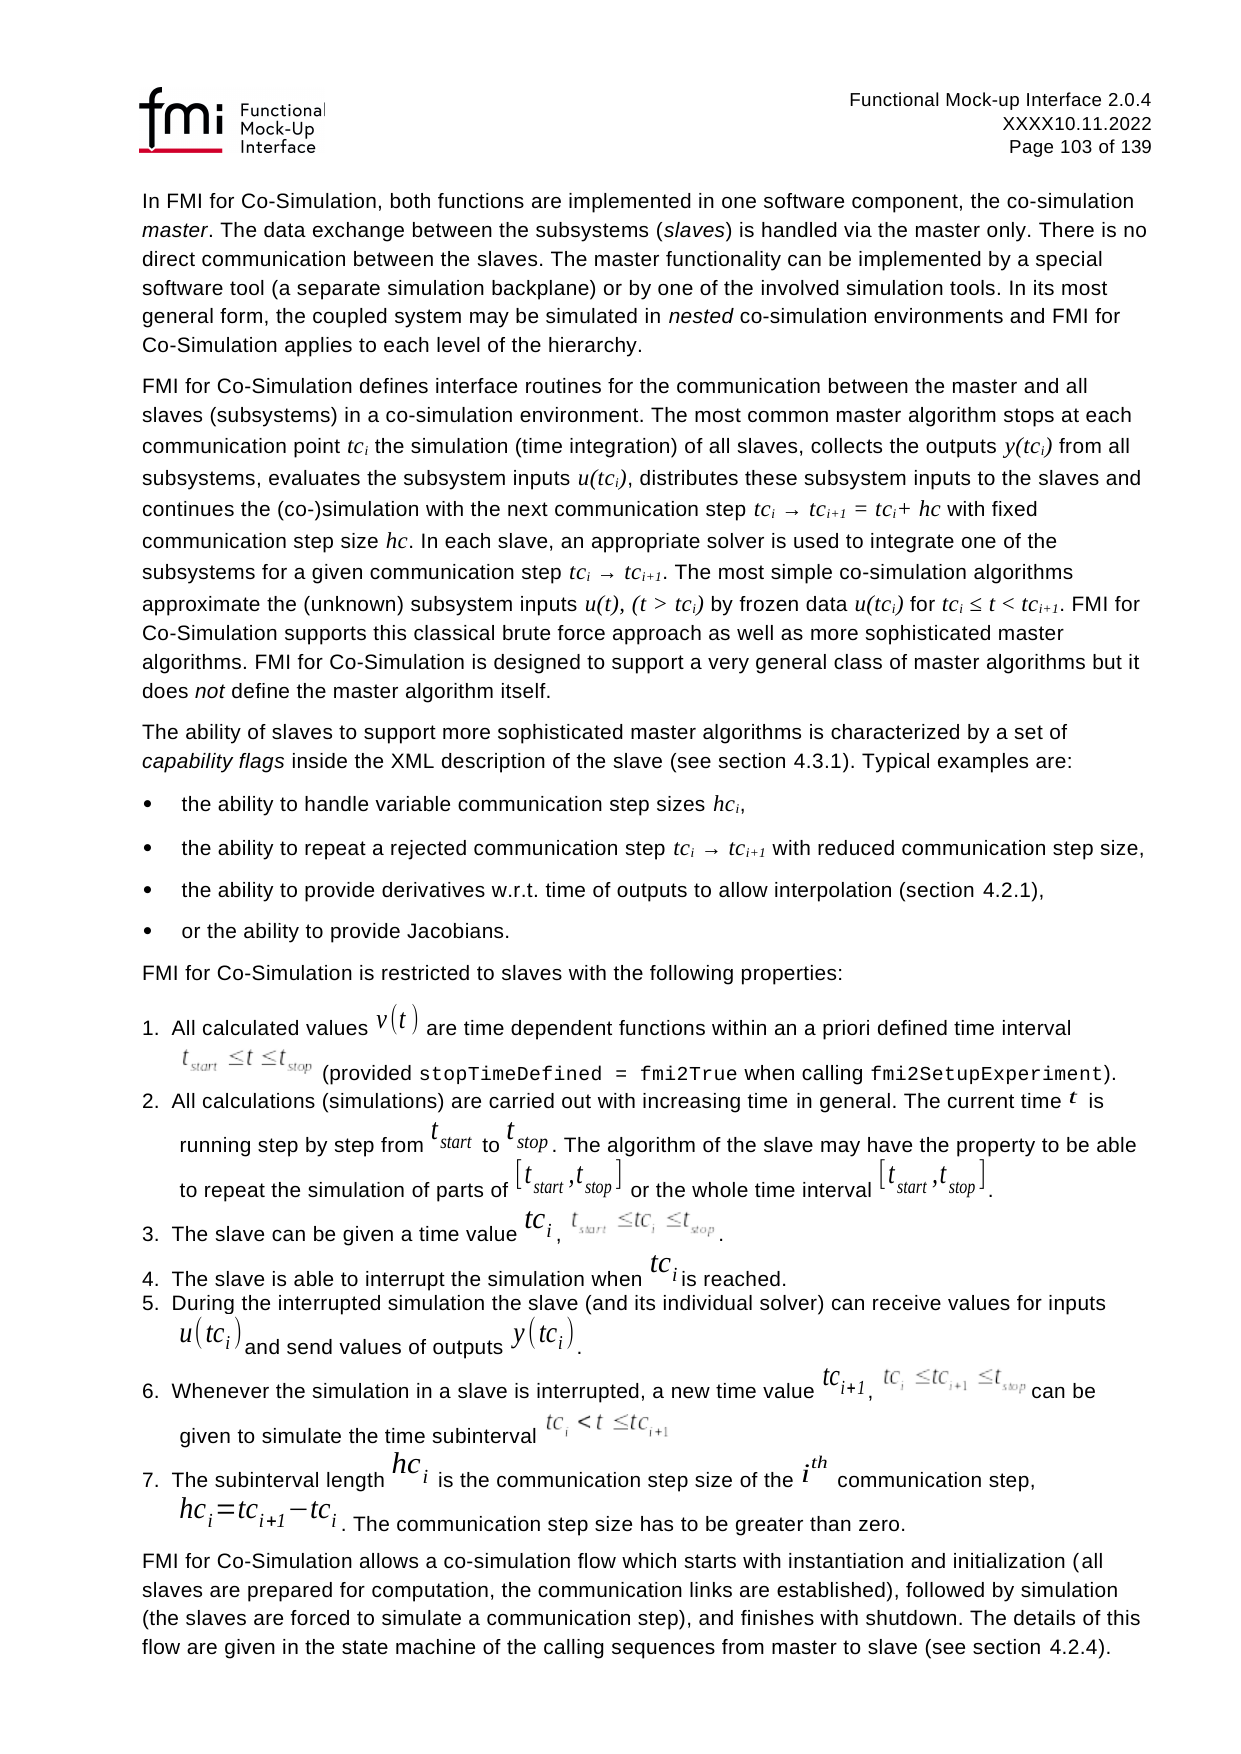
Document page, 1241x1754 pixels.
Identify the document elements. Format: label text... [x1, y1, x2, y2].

list the ability to handle variable communication step sizes hci, [144, 790, 1152, 816]
text FMI for Co-Simulation allows a co-simulation flow which starts with instantiation and initialization (all slaves are prepared for computation, the communication links are established), followed by simulation (the slaves are forced to simulate a communication step), and finishes with shutdown. The details of this flow are given in the state machine of the calling sequences from master to slave (see section 4.2.4). [142, 1549, 1152, 1659]
text FMI for Co-Simulation defines interface routines for the communication between the master and all slaves (subsystems) in a co-simulation environment. The most common master algorithm stops at each communication point tci the simulation (time integration) of all slaves, collects the outputs y(tci) from all subsystems, evaluates the subsystem inputs u(tci), distributes these subsystem inputs to the slaves and continues the (co-)simulation with the next communication step tci → tci+1 = tci+ hc with fixed communication step size hc. In each slave, an appropriate solver is used to integrate one of the subsystems for a given communication step tci → tci+1. The most simple co-simulation algorithms approximate the (unknown) subsystem inputs u(t), (t > tci) by frozen data u(tci) for tci ≤ t < tci+1. FMI for Co-Simulation supports this classical brute force approach as well as more sophisticated master algorithms. FMI for Co-Simulation is designed to support a very general class of master algorithms but it does not define the master algorithm itself. [142, 374, 1152, 702]
text The slave can be given a time value , . [142, 1202, 1152, 1246]
text The subinterval length is the communication step size of the communication step, . The communication step size has to be greater than zero. [142, 1447, 1152, 1536]
list or the ability to provide Jacobians. [144, 919, 1152, 943]
list the ability to provide derivatives w.r.t. time of outputs to allow interpolation (section 4.2.1), [144, 878, 1152, 902]
text The slave is able to interrupt the simulation when is reached. [142, 1246, 1152, 1290]
text All calculated values are time dependent functions within an a priori defined time interval (provided stopTimeDefined = fmi2True when calling fmi2SetupExperiment). [142, 1002, 1152, 1086]
text During the interrupted simulation the slave (and its individual solver) can receive values for inputs and send values of outputs . [142, 1290, 1152, 1359]
list the ability to repeat a rejected communication step tci → tci+1 with reduced communication step size, [144, 834, 1152, 860]
text FMI for Co-Simulation is restricted to slaves with the following properties: [142, 961, 1152, 984]
text The ability of slaves to support more sophisticated master algorithms is characterized by a set of capability flags inside the XML description of the slave (see section 4.3.1). Typical examples are: [142, 720, 1152, 772]
text In FMI for Co-Simulation, both functions are implemented in one software component, the co-simulation master. The data exchange between the subsystems (slaves) is handled via the master only. There is no direct communication between the slaves. The master functionality can be implemented by a special software tool (a separate simulation backplane) or by one of the involved simulation tools. In its most general form, the coupled system may be simulated in nested co-simulation environments and FMI for Co-Simulation applies to each level of the hierarchy. [142, 189, 1152, 357]
text All calculations (simulations) are carried out with increasing time in general. The current time is running step by step from to . The algorithm of the slave may have the property to be able to repeat the simulation of parts of or the whole time interval . [142, 1086, 1152, 1202]
text Whenever the simulation in a slave is interrupted, a new time value , can be given to simulate the time subinterval [142, 1359, 1152, 1447]
picture [139, 87, 325, 153]
